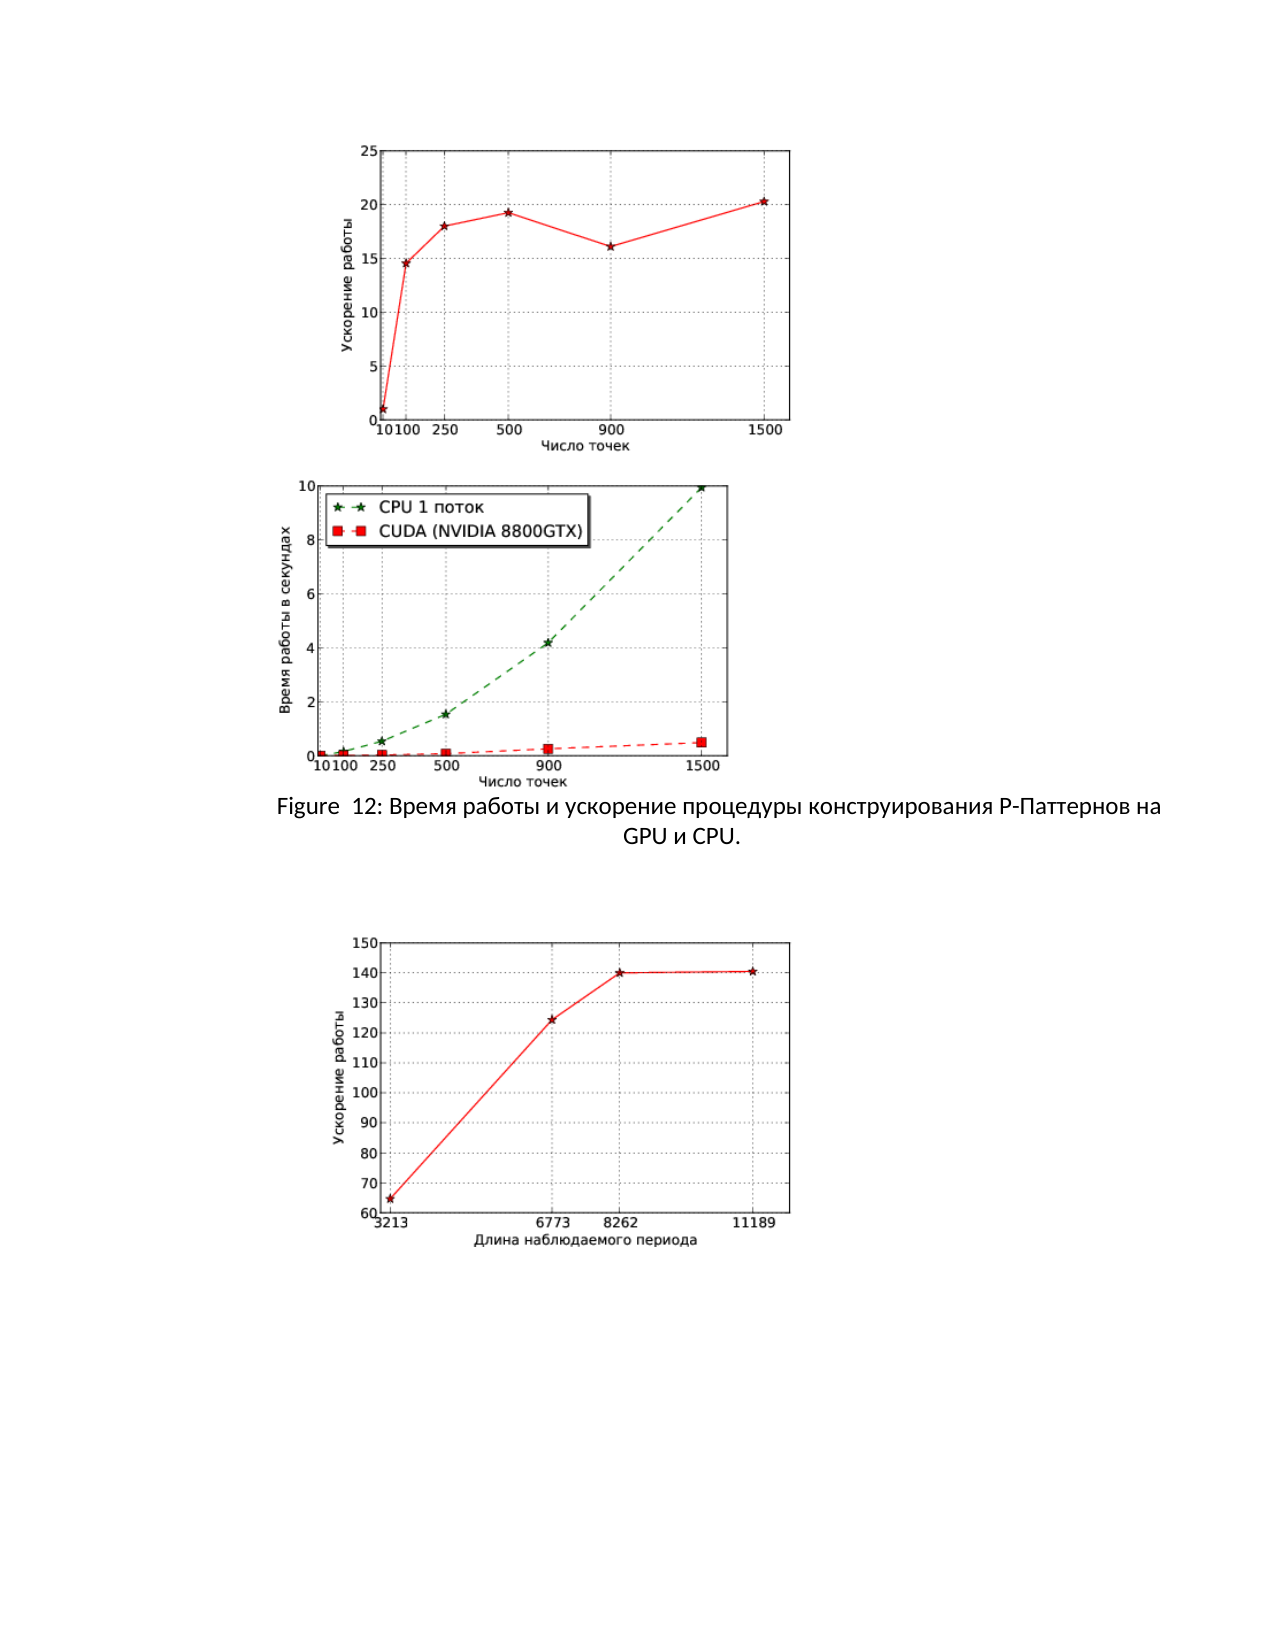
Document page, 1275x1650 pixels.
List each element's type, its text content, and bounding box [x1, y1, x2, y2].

picture [252, 118, 842, 790]
text Figure 12: Время работы и ускорение процедуры конструирования P-Паттернов на GPU и CPU. [177, 790, 1186, 851]
picture [314, 910, 842, 1247]
